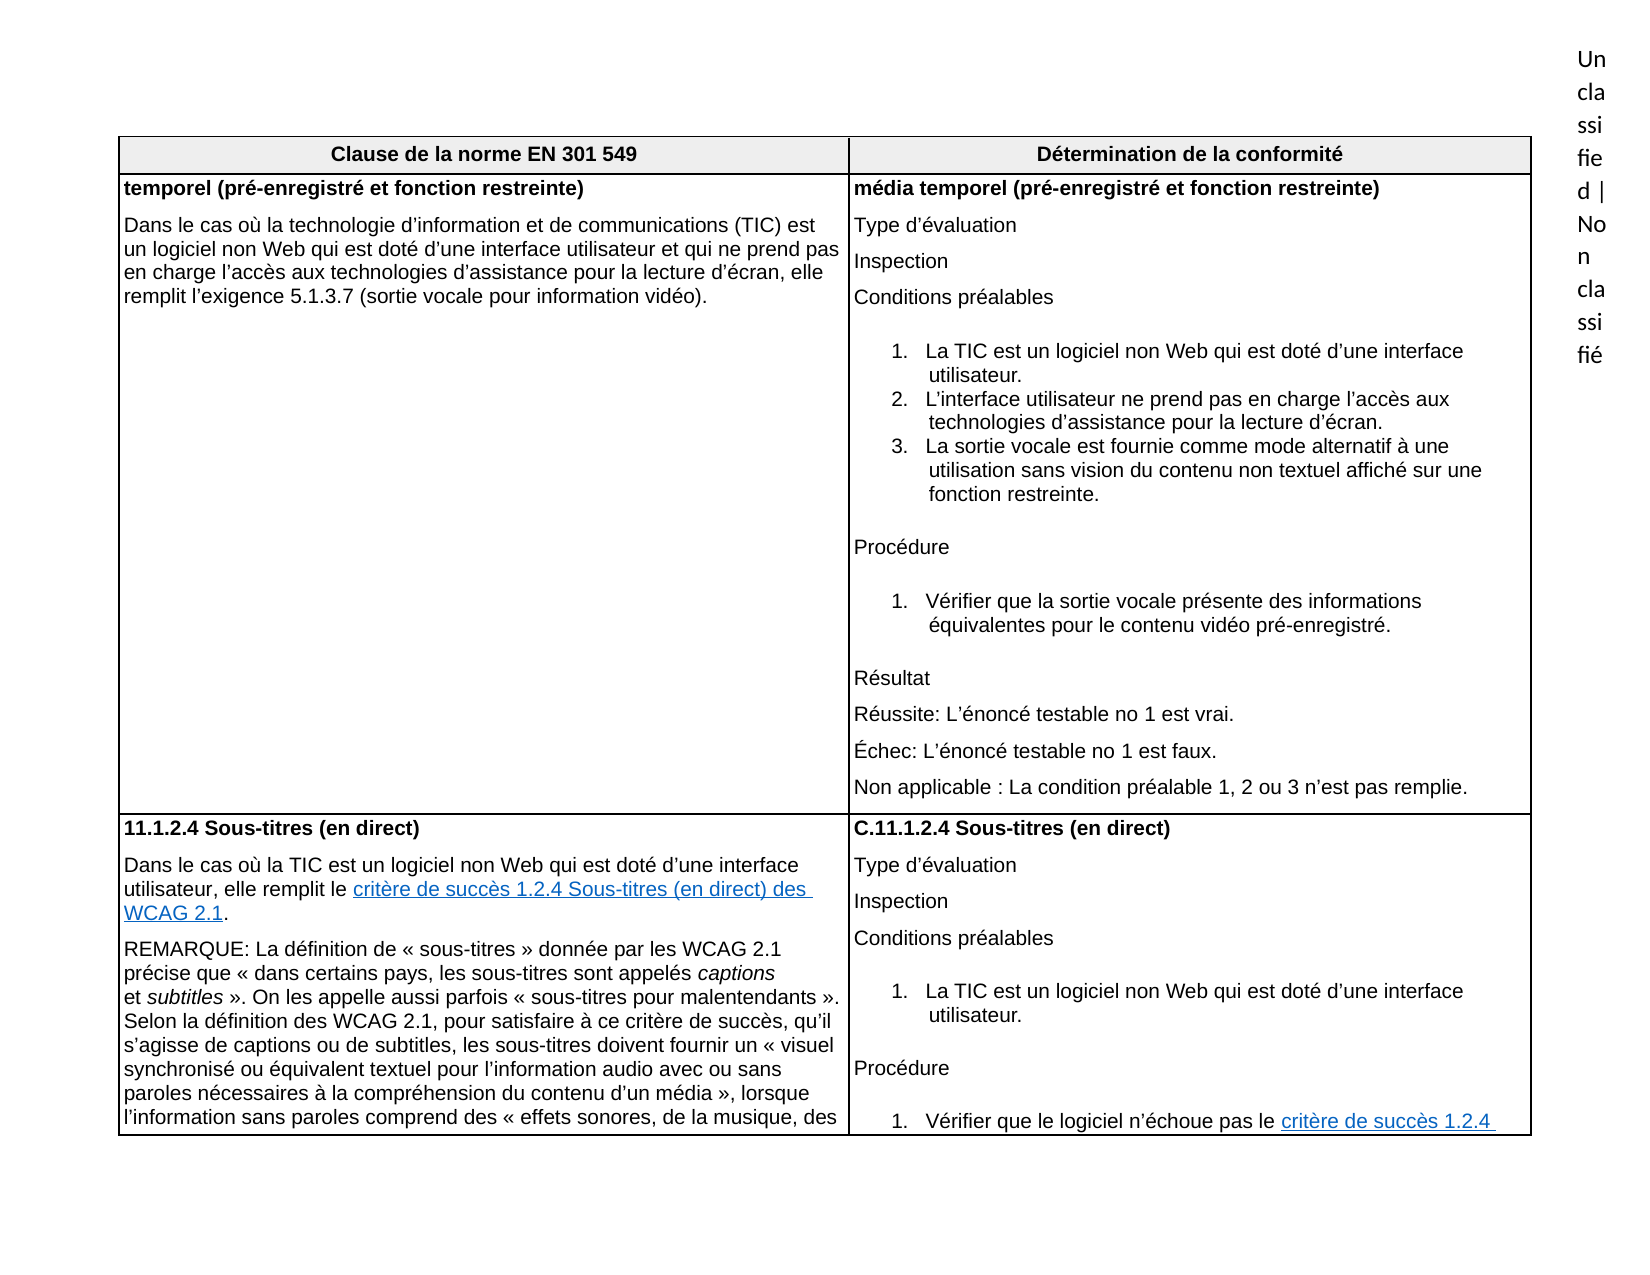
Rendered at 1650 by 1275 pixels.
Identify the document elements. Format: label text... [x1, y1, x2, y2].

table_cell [850, 175, 1530, 813]
table_header Détermination de la conformité [850, 137, 1530, 173]
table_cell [120, 815, 848, 1134]
table_header Clause de la norme EN 301 549 [120, 137, 849, 173]
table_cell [120, 175, 848, 813]
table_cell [850, 815, 1530, 1134]
